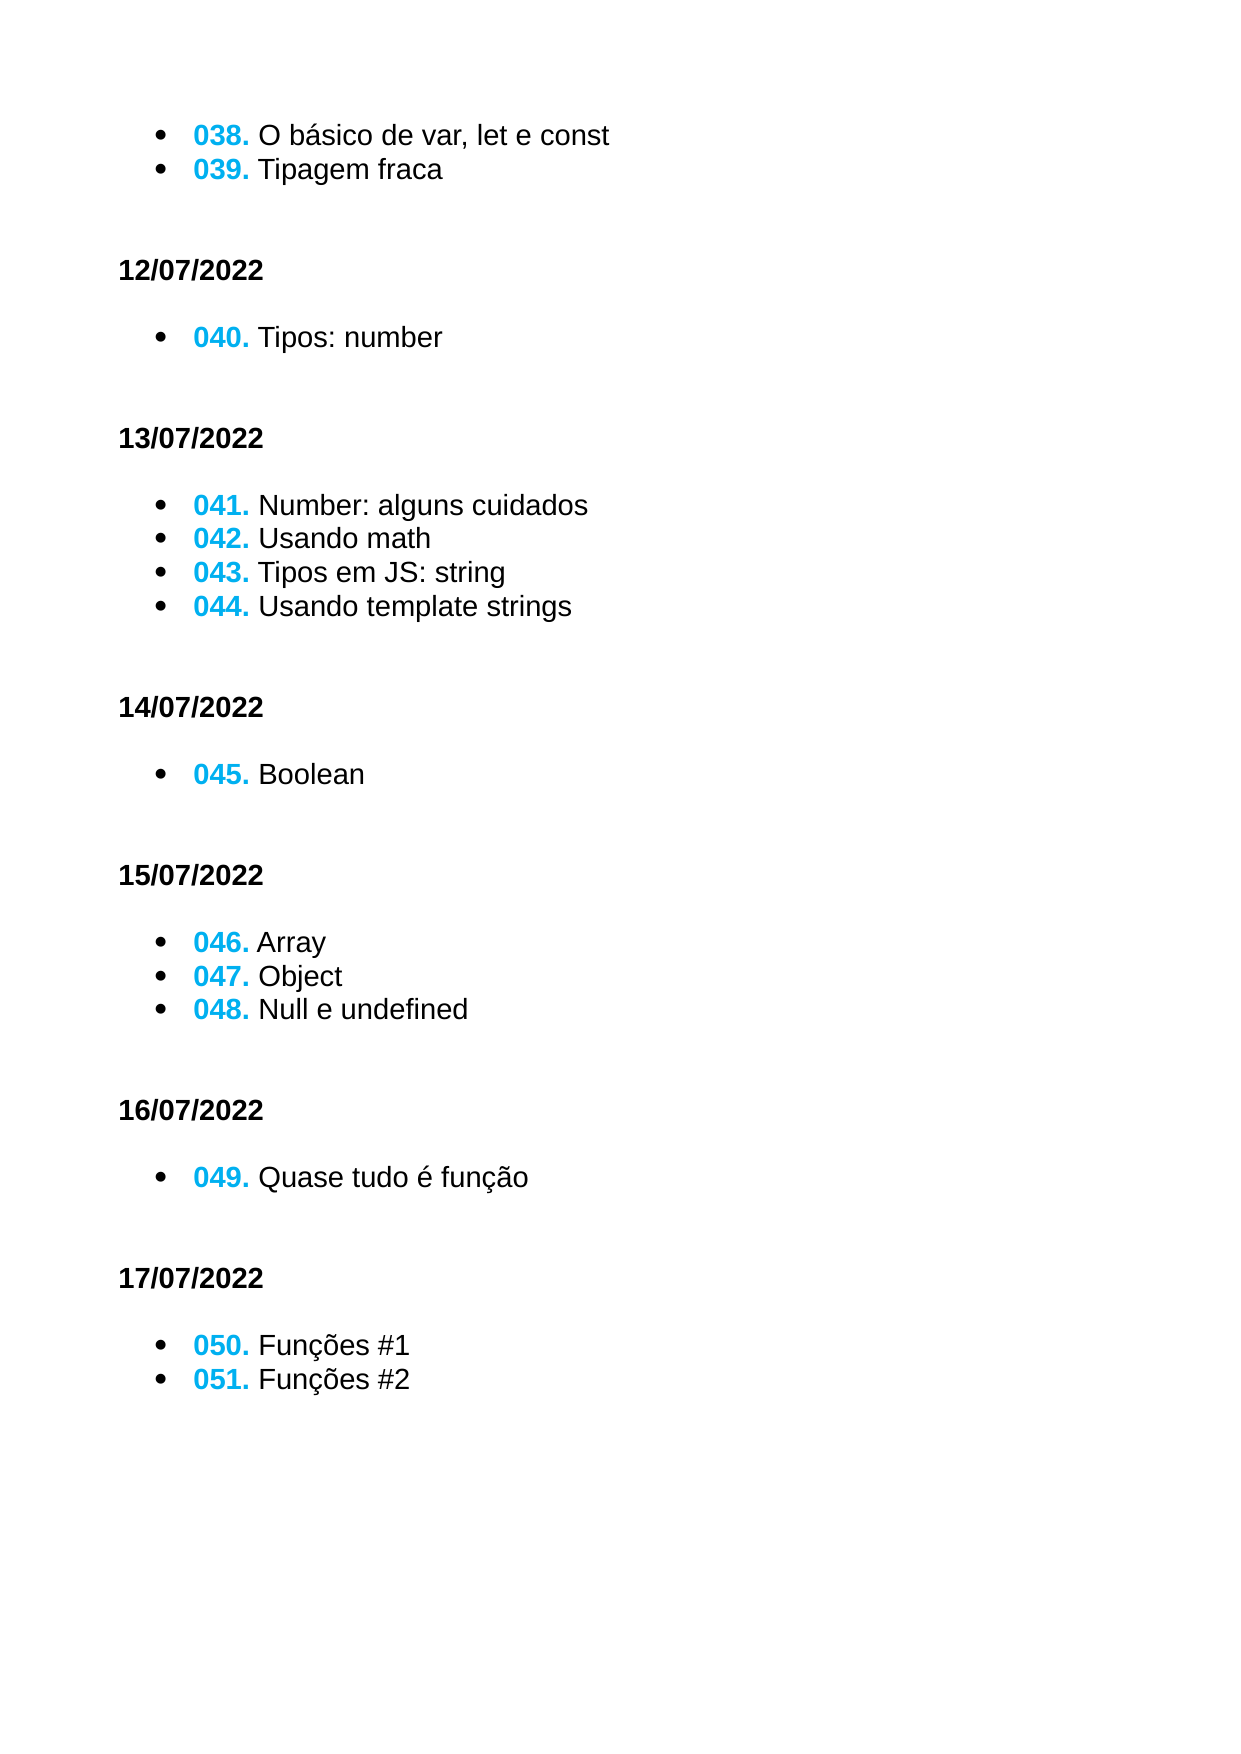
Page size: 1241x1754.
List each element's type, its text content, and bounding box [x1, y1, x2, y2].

list 051. Funções #2 [156, 1362, 1122, 1396]
list 044. Usando template strings [156, 589, 1122, 623]
list 049. Quase tudo é função [156, 1160, 1122, 1194]
list 043. Tipos em JS: string [156, 555, 1122, 589]
text 15/07/2022 [118, 858, 1122, 891]
list 046. Array [156, 925, 1122, 958]
list 039. Tipagem fraca [156, 152, 1122, 186]
text 14/07/2022 [118, 690, 1122, 723]
list 038. O básico de var, let e const [156, 118, 1122, 152]
text 12/07/2022 [118, 253, 1122, 286]
list 050. Funções #1 [156, 1328, 1122, 1362]
list 040. Tipos: number [156, 320, 1122, 353]
list 045. Boolean [156, 757, 1122, 791]
text 13/07/2022 [118, 421, 1122, 454]
list 041. Number: alguns cuidados [156, 488, 1122, 521]
list 047. Object [156, 958, 1122, 992]
text 17/07/2022 [118, 1261, 1122, 1294]
list 048. Null e undefined [156, 992, 1122, 1026]
text 16/07/2022 [118, 1093, 1122, 1127]
list 042. Usando math [156, 521, 1122, 555]
